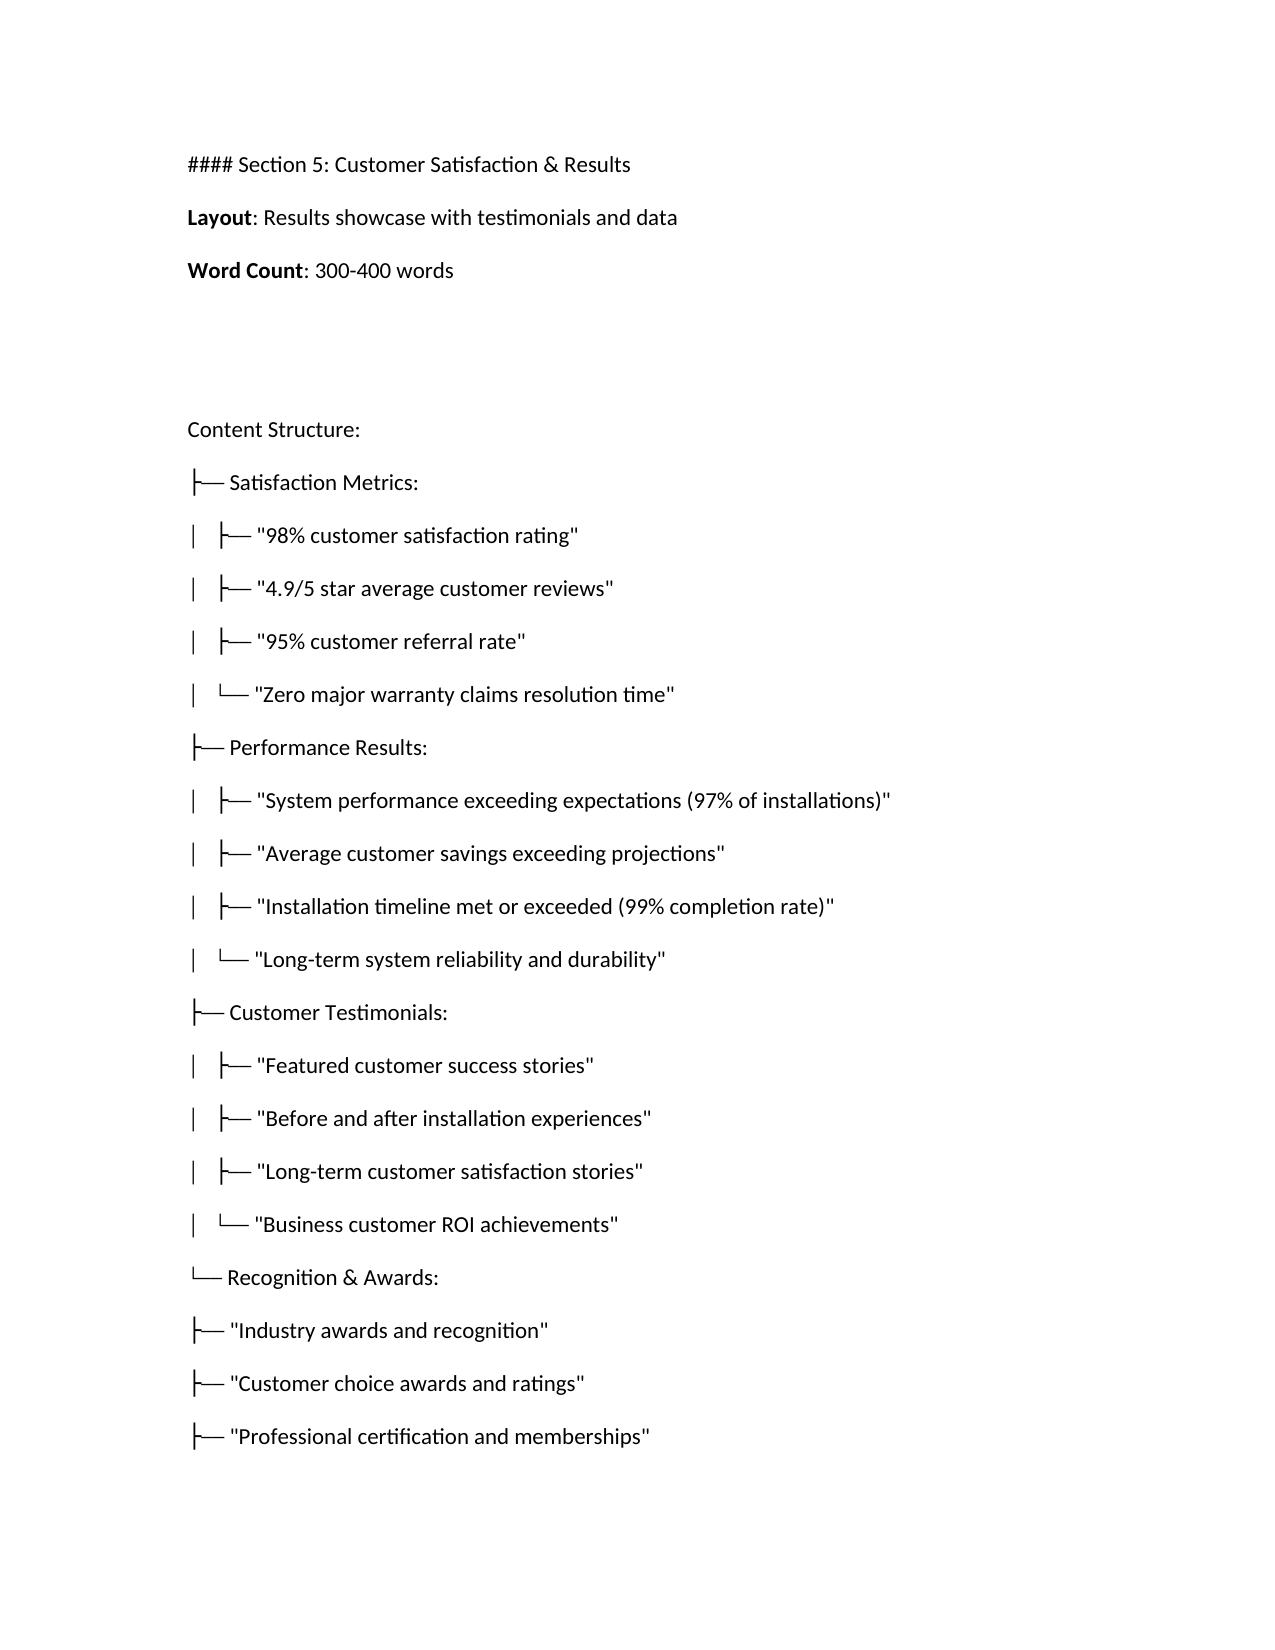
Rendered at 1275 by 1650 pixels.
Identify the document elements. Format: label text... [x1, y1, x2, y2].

text ├── Performance Results: [195, 733, 1087, 761]
text │ └── "Zero major warranty claims resolution time" [187, 680, 1087, 708]
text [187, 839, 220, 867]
text │ ├── "4.9/5 star average customer reviews" [222, 574, 1087, 602]
text │ ├── "System performance exceeding expectations (97% of installations)" [222, 786, 1087, 814]
text Layout: Results showcase with testimonials and data [187, 203, 1087, 231]
text │ ├── "Installation timeline met or exceeded (99% completion rate)" [222, 892, 1087, 920]
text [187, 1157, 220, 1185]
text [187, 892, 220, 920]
text │ ├── "Average customer savings exceeding projections" [222, 839, 1087, 867]
text ├── "Customer choice awards and ratings" [195, 1369, 1087, 1397]
text │ ├── "98% customer satisfaction rating" [222, 521, 1087, 549]
text #### Section 5: Customer Satisfaction & Results [187, 150, 1087, 178]
text │ └── "Long-term system reliability and durability" [187, 945, 1087, 973]
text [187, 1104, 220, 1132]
text │ ├── "Long-term customer satisfaction stories" [222, 1157, 1087, 1185]
text ├── "Professional certification and memberships" [187, 1422, 1087, 1451]
text Content Structure: [187, 415, 1087, 443]
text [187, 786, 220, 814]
text ├── Customer Testimonials: [195, 998, 1087, 1026]
text │ ├── "95% customer referral rate" [222, 627, 1087, 655]
text ├── "Industry awards and recognition" [195, 1316, 1087, 1344]
text │ ├── "Before and after installation experiences" [222, 1104, 1087, 1132]
text │ ├── "Featured customer success stories" [222, 1051, 1087, 1079]
text Word Count: 300-400 words [187, 256, 1087, 284]
text └── Recognition & Awards: [187, 1263, 1087, 1291]
text │ └── "Business customer ROI achievements" [187, 1210, 1087, 1238]
text ├── Satisfaction Metrics: [195, 468, 1087, 496]
